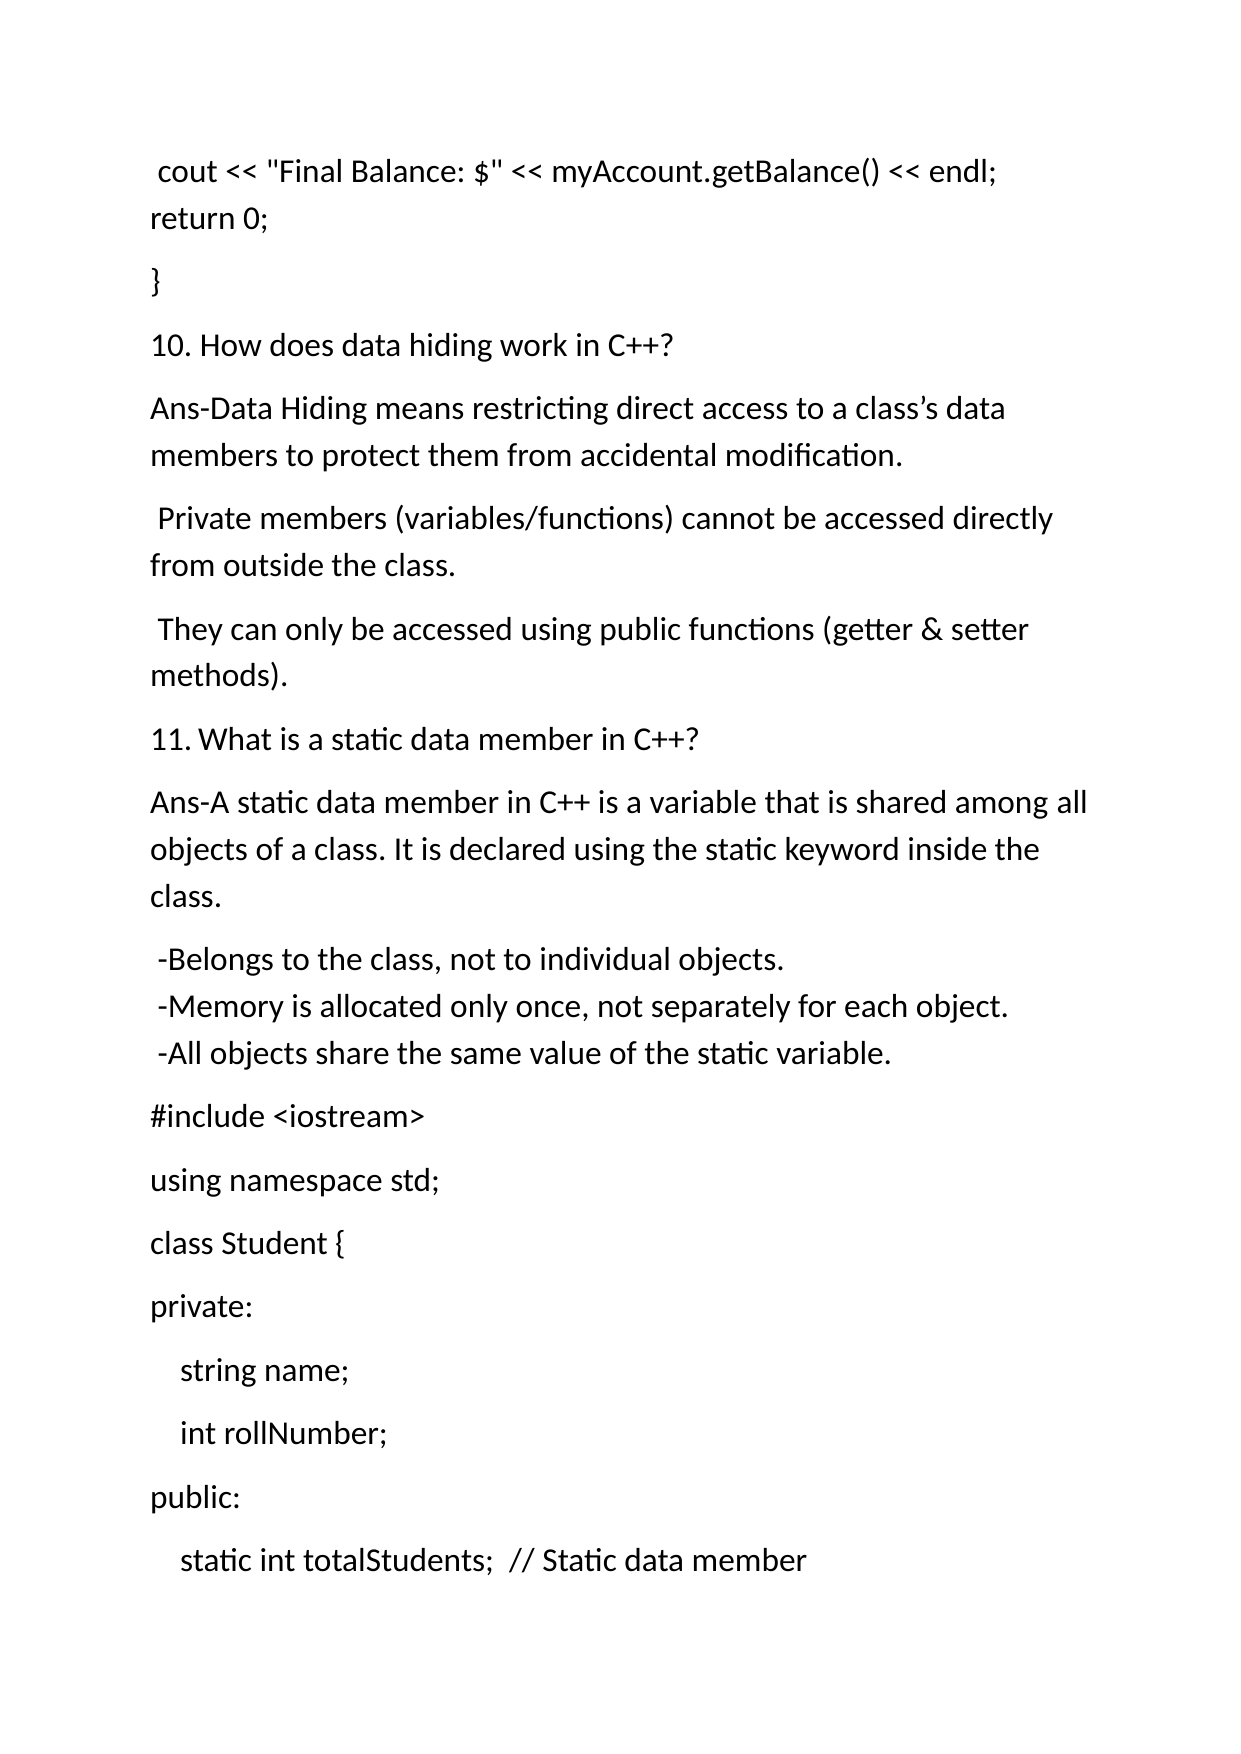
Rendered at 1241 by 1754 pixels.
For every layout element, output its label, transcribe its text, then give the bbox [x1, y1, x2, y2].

text Private members (variables/functions) cannot be accessed directly from outside the class. [150, 497, 1090, 585]
text 10. How does data hiding work in C++? [150, 324, 1090, 364]
text public: [150, 1476, 1090, 1516]
text class Student { [150, 1222, 1090, 1263]
text int rollNumber; [150, 1412, 1090, 1453]
text using namespace std; [150, 1158, 1090, 1199]
text cout << "Final Balance: $" << myAccount.getBalance() << endl; return 0; [150, 150, 1090, 237]
text -Belongs to the class, not to individual objects. -Memory is allocated only once, not separately for each object. -All objects share the same value of the static variable. [150, 938, 1090, 1072]
text private: [150, 1285, 1090, 1326]
text string name; [150, 1349, 1090, 1389]
text Ans-Data Hiding means restricting direct access to a class’s data members to protect them from accidental modification. [150, 387, 1090, 474]
text 11. What is a static data member in C++? [150, 718, 1090, 758]
text Ans-A static data member in C++ is a variable that is shared among all objects of a class. It is declared using the static keyword inside the class. [150, 781, 1090, 915]
text #include <iostream> [150, 1095, 1090, 1136]
text static int totalStudents; // Static data member [150, 1539, 1090, 1580]
text They can only be accessed using public functions (getter & setter methods). [150, 607, 1090, 695]
text } [150, 260, 1090, 301]
